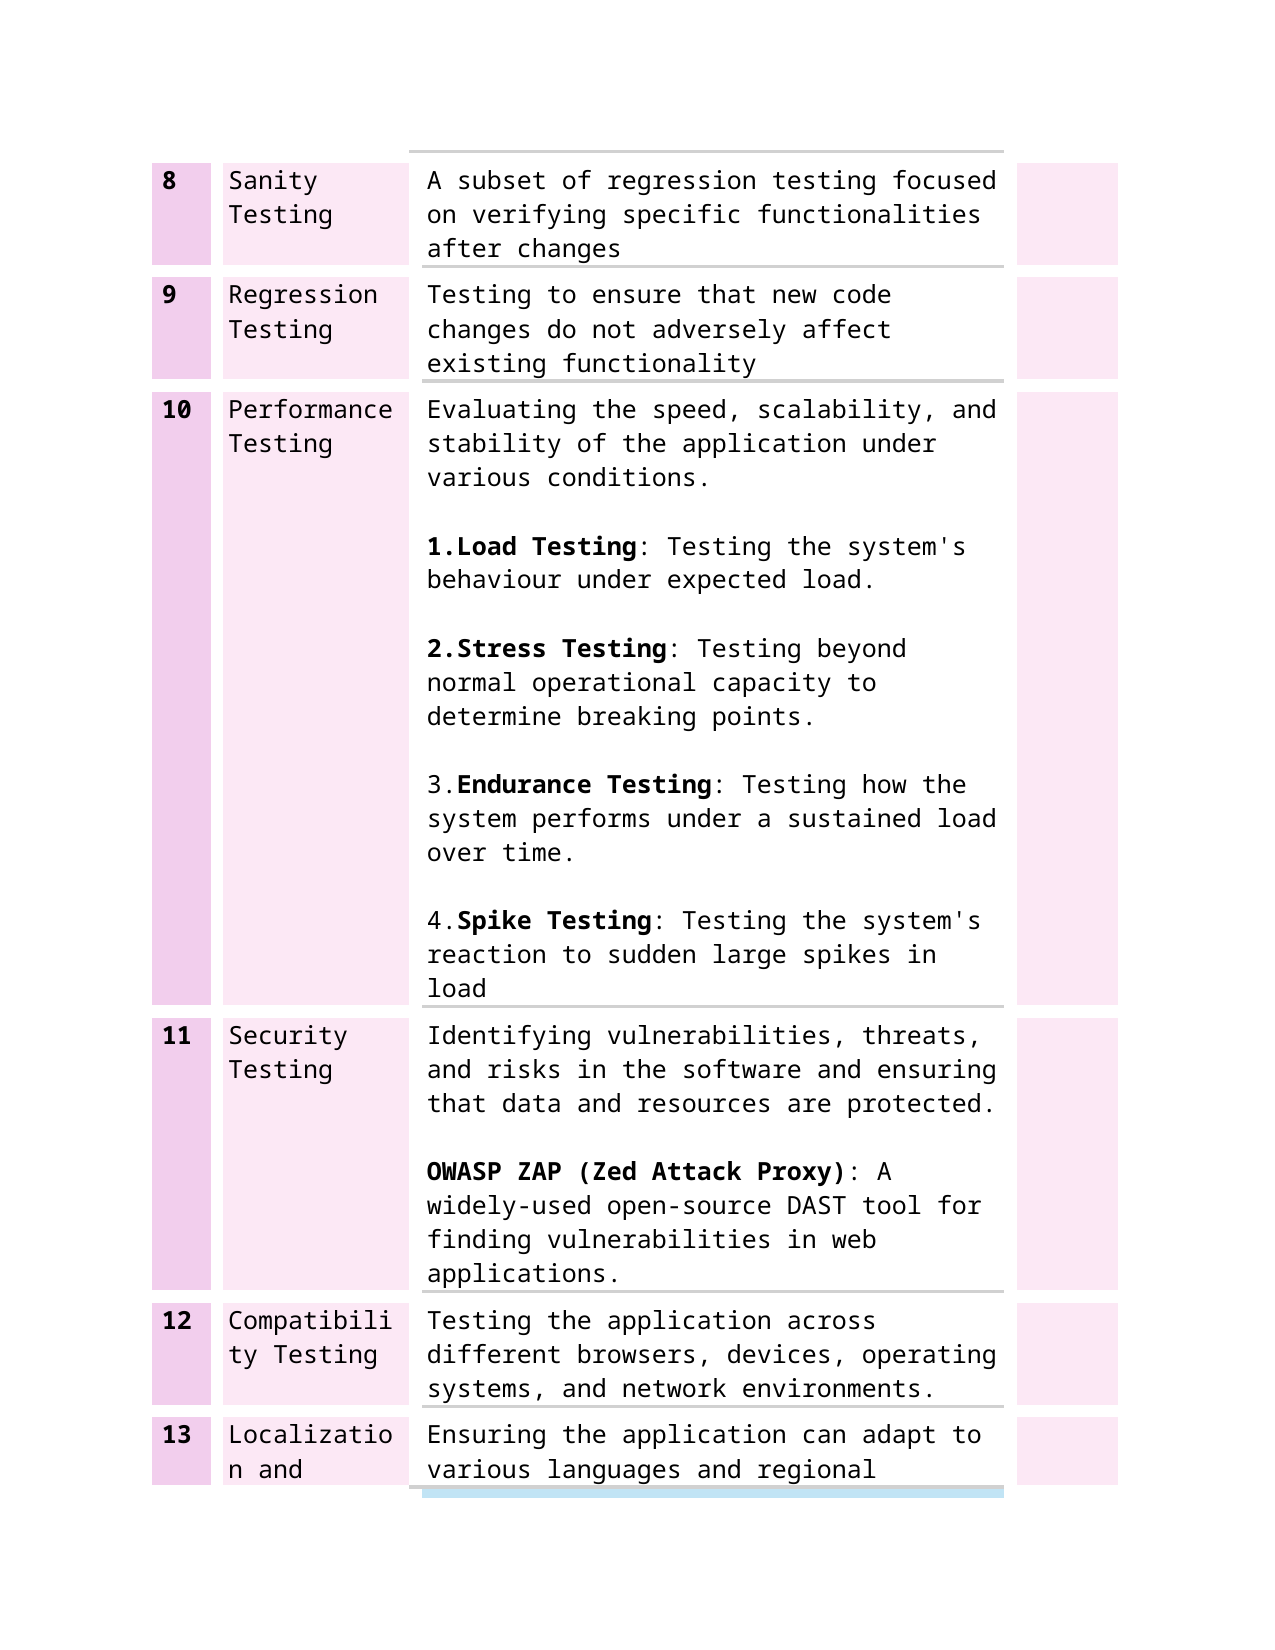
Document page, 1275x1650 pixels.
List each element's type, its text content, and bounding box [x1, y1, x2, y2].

table_cell Performance Testing [223, 392, 409, 1005]
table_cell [223, 1417, 409, 1485]
table_cell 10 [152, 392, 211, 1005]
table_cell Sanity Testing [223, 163, 409, 265]
table_cell [1017, 163, 1118, 265]
table_cell Identifying vulnerabilities, threats, and risks in the software and ensuring that data and resources are protected. OWASP ZAP (Zed Attack Proxy): A widely-used open-source DAST tool for finding vulnerabilities in web applications. [422, 1008, 1004, 1290]
table_cell Testing the application across different browsers, devices, operating systems, and network environments. [422, 1293, 1004, 1405]
table_cell 11 [152, 1018, 211, 1290]
table_cell A subset of regression testing focused on verifying specific functionalities after changes [422, 153, 1004, 265]
table_cell [1017, 277, 1118, 379]
table_cell 12 [152, 1303, 211, 1405]
table_cell Security Testing [223, 1018, 409, 1290]
table_cell [1017, 1417, 1118, 1485]
table_cell 13 [152, 1417, 211, 1485]
table_cell [1017, 1018, 1118, 1290]
table_cell 8 [152, 163, 211, 265]
table_cell 9 [152, 277, 211, 379]
table_cell Regression Testing [223, 277, 409, 379]
table_cell [1017, 1303, 1118, 1405]
table_cell Compatibility Testing [223, 1303, 409, 1405]
table_cell [1017, 392, 1118, 1005]
table_cell Testing to ensure that new code changes do not adversely affect existing functionality [422, 268, 1004, 379]
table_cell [422, 1408, 1004, 1485]
table_cell Evaluating the speed, scalability, and stability of the application under various conditions. 1.Load Testing: Testing the system's behaviour under expected load. 2.Stress Testing: Testing beyond normal operational capacity to determine breaking points. 3.Endurance Testing: Testing how the system performs under a sustained load over time. 4.Spike Testing: Testing the system's reaction to sudden large spikes in load [422, 383, 1004, 1005]
